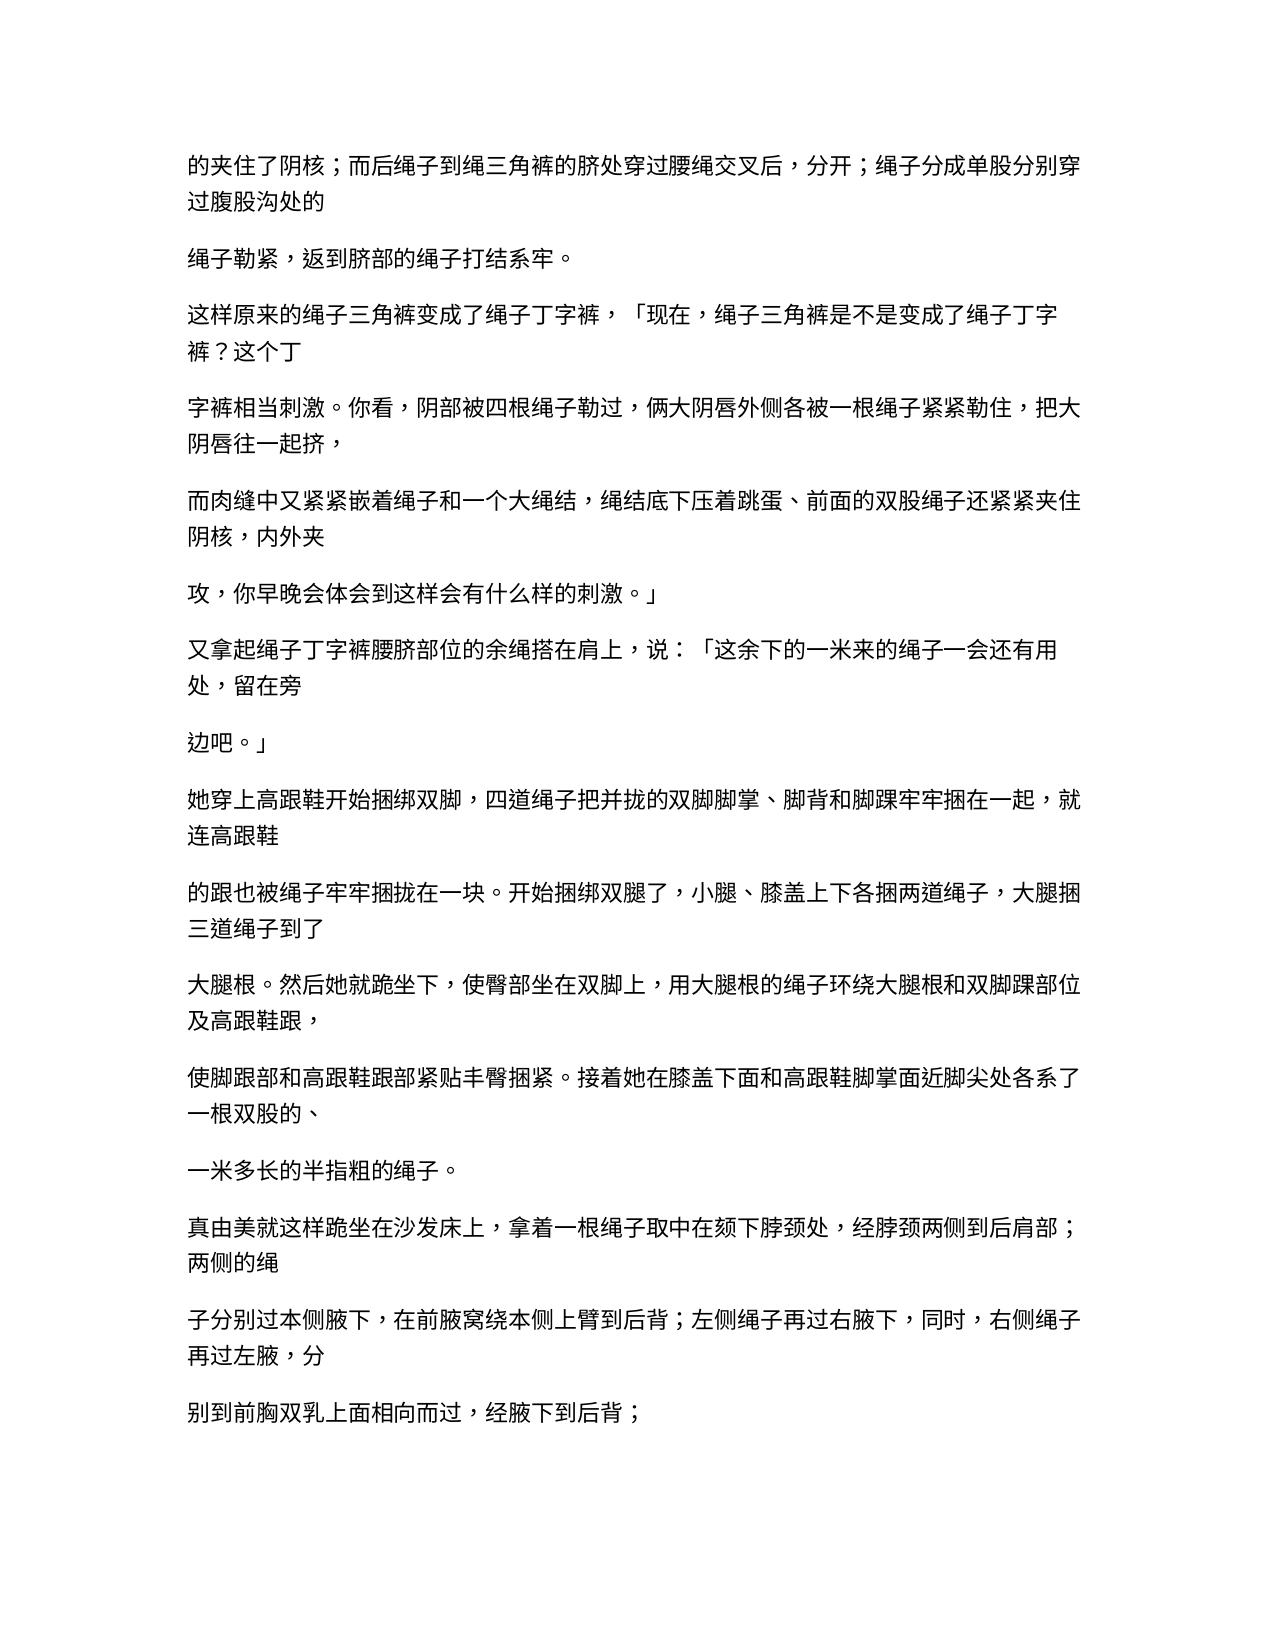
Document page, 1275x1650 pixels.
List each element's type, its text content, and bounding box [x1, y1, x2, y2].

text 这样原来的绳子三角裤变成了绳子丁字裤，「现在，绳子三角裤是不是变成了绳子丁字裤？这个丁 [187, 299, 1087, 367]
text 子分别过本侧腋下，在前腋窝绕本侧上臂到后背；左侧绳子再过右腋下，同时，右侧绳子再过左腋，分 [187, 1304, 1087, 1371]
text 攻，你早晚会体会到这样会有什么样的刺激。」 [187, 578, 1087, 609]
text 绳子勒紧，返到脐部的绳子打结系牢。 [187, 243, 1087, 274]
text 别到前胸双乳上面相向而过，经腋下到后背； [187, 1397, 1087, 1428]
text 又拿起绳子丁字裤腰脐部位的余绳搭在肩上，说：「这余下的一米来的绳子一会还有用处，留在旁 [187, 634, 1087, 702]
text 一米多长的半指粗的绳子。 [187, 1155, 1087, 1186]
text 大腿根。然后她就跪坐下，使臀部坐在双脚上，用大腿根的绳子环绕大腿根和双脚踝部位及高跟鞋跟， [187, 969, 1087, 1036]
text 的跟也被绳子牢牢捆拢在一块。开始捆绑双腿了，小腿、膝盖上下各捆两道绳子，大腿捆三道绳子到了 [187, 877, 1087, 944]
text 她穿上高跟鞋开始捆绑双脚，四道绳子把并拢的双脚脚掌、脚背和脚踝牢牢捆在一起，就连高跟鞋 [187, 784, 1087, 851]
text 使脚跟部和高跟鞋跟部紧贴丰臀捆紧。接着她在膝盖下面和高跟鞋脚掌面近脚尖处各系了一根双股的、 [187, 1062, 1087, 1129]
text 字裤相当刺激。你看，阴部被四根绳子勒过，俩大阴唇外侧各被一根绳子紧紧勒住，把大阴唇往一起挤， [187, 392, 1087, 459]
text 而肉缝中又紧紧嵌着绳子和一个大绳结，绳结底下压着跳蛋、前面的双股绳子还紧紧夹住阴核，内外夹 [187, 485, 1087, 552]
text 的夹住了阴核；而后绳子到绳三角裤的脐处穿过腰绳交叉后，分开；绳子分成单股分别穿过腹股沟处的 [187, 150, 1087, 217]
text 边吧。」 [187, 727, 1087, 758]
text 真由美就这样跪坐在沙发床上，拿着一根绳子取中在颏下脖颈处，经脖颈两侧到后肩部；两侧的绳 [187, 1211, 1087, 1279]
